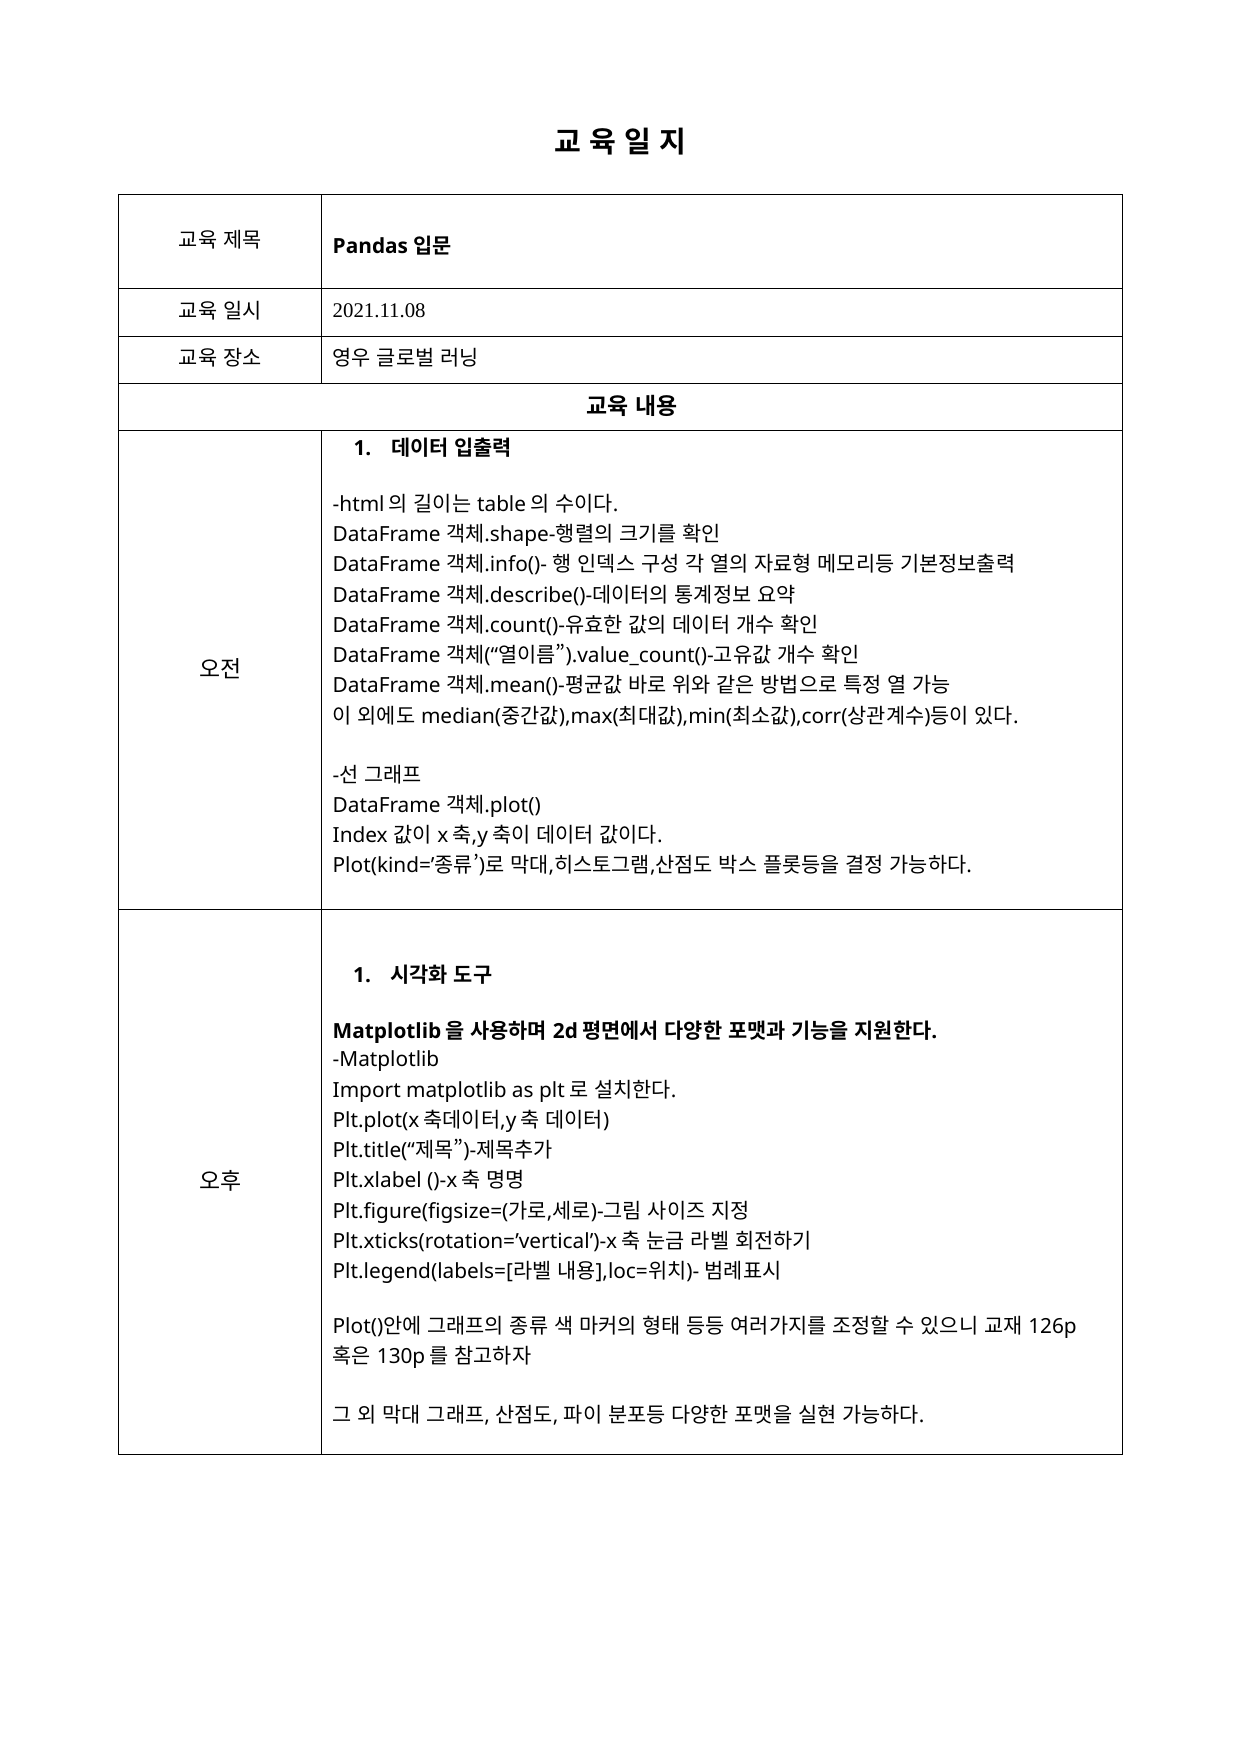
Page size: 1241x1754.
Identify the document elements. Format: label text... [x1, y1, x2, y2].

table_cell 교육 장소 [119, 337, 321, 383]
table_header 교육 제목 [119, 195, 321, 288]
table_cell 2021.11.08 [322, 289, 1122, 336]
table_cell 데이터 입출력 -html의 길이는 table의 수이다. DataFrame 객체.shape-행렬의 크기를 확인 DataFrame 객체.info()- 행 인덱스 구성 각 열의 자료형 메모리등 기본정보출력 DataFrame 객체.describe()-데이터의 통계정보 요약 DataFrame 객체.count()-유효한 값의 데이터 개수 확인 DataFrame 객체(“열이름”).value_count()-고유값 개수 확인 DataFrame 객체.mean()-평균값 바로 위와 같은 방법으로 특정 열 가능 이 외에도 median(중간값),max(최대값),min(최소값),corr(상관계수)등이 있다. -선 그래프 DataFrame 객체.plot() Index 값이 x축,y축이 데이터 값이다. Plot(kind=’종류’)로 막대,히스토그램,산점도 박스 플롯등을 결정 가능하다. [322, 431, 1122, 909]
table_cell 오후 [119, 910, 321, 1454]
table_cell 교육 일시 [119, 289, 321, 336]
table_cell 교육 내용 [119, 384, 1122, 430]
table_header Pandas 입문 [322, 195, 1122, 288]
table_cell 시각화 도구 Matplotlib을 사용하며 2d평면에서 다양한 포맷과 기능을 지원한다. -Matplotlib Import matplotlib as plt로 설치한다. Plt.plot(x축데이터,y축 데이터) Plt.title(“제목”)-제목추가 Plt.xlabel ()-x축 명명 Plt.figure(figsize=(가로,세로)-그림 사이즈 지정 Plt.xticks(rotation=’vertical’)-x축 눈금 라벨 회전하기 Plt.legend(labels=[라벨 내용],loc=위치)- 범례표시 Plot()안에 그래프의 종류 색 마커의 형태 등등 여러가지를 조정할 수 있으니 교재 126p혹은 130p를 참고하자 그 외 막대 그래프, 산점도, 파이 분포등 다양한 포맷을 실현 가능하다. [322, 910, 1122, 1454]
table_cell 오전 [119, 431, 321, 909]
table_cell 영우 글로벌 러닝 [322, 337, 1122, 383]
